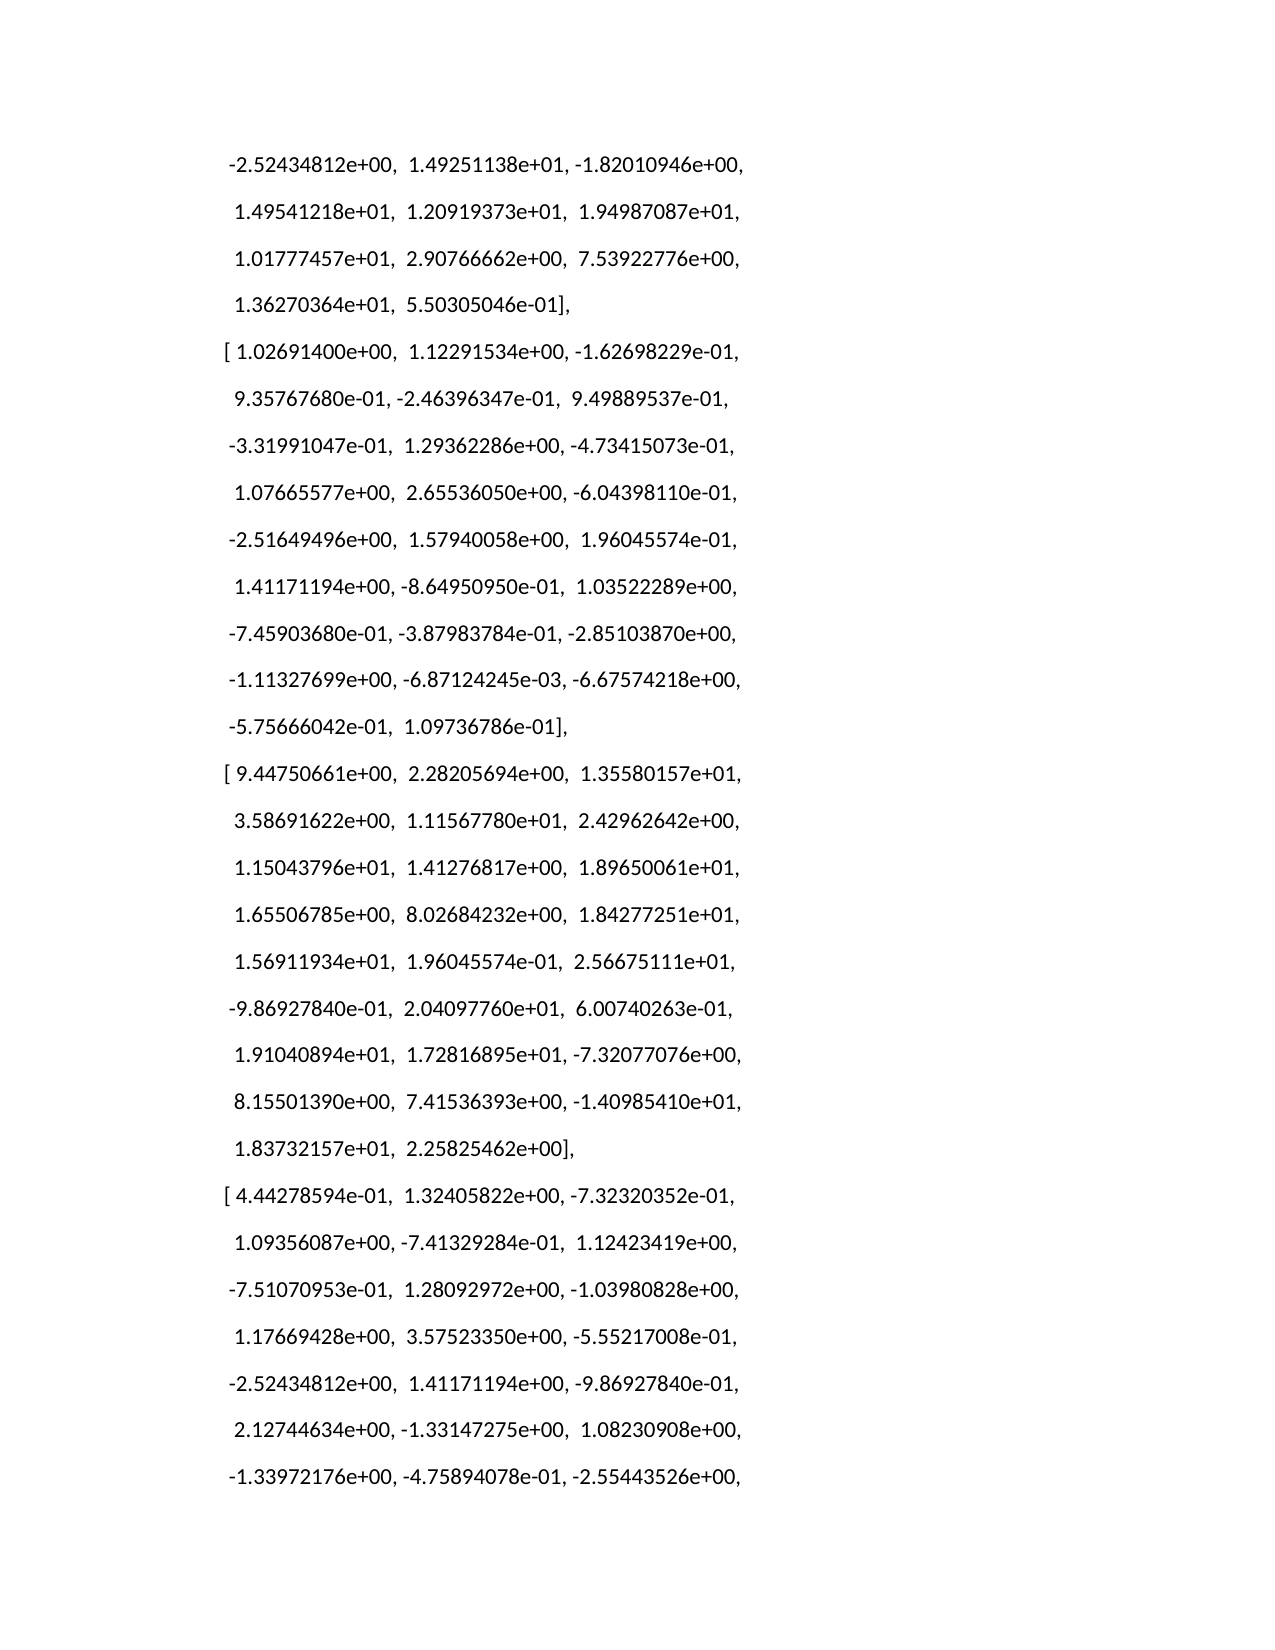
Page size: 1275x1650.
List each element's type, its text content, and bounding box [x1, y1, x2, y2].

text 9.35767680e-01, -2.46396347e-01, 9.49889537e-01, [187, 384, 1087, 412]
text -7.45903680e-01, -3.87983784e-01, -2.85103870e+00, [187, 619, 1087, 647]
text 1.07665577e+00, 2.65536050e+00, -6.04398110e-01, [187, 478, 1087, 506]
text 1.65506785e+00, 8.02684232e+00, 1.84277251e+01, [187, 900, 1087, 928]
text 8.15501390e+00, 7.41536393e+00, -1.40985410e+01, [187, 1087, 1087, 1116]
text 2.12744634e+00, -1.33147275e+00, 1.08230908e+00, [187, 1416, 1087, 1444]
text -2.52434812e+00, 1.41171194e+00, -9.86927840e-01, [187, 1369, 1087, 1397]
text 1.83732157e+01, 2.25825462e+00], [187, 1134, 1087, 1162]
text 1.41171194e+00, -8.64950950e-01, 1.03522289e+00, [187, 572, 1087, 600]
text -1.11327699e+00, -6.87124245e-03, -6.67574218e+00, [187, 666, 1087, 694]
text -7.51070953e-01, 1.28092972e+00, -1.03980828e+00, [187, 1275, 1087, 1303]
text [ 9.44750661e+00, 2.28205694e+00, 1.35580157e+01, [187, 759, 1087, 787]
text 1.56911934e+01, 1.96045574e-01, 2.56675111e+01, [187, 947, 1087, 975]
text 1.15043796e+01, 1.41276817e+00, 1.89650061e+01, [187, 853, 1087, 881]
text 1.01777457e+01, 2.90766662e+00, 7.53922776e+00, [187, 244, 1087, 272]
text 1.49541218e+01, 1.20919373e+01, 1.94987087e+01, [187, 197, 1087, 225]
text [ 4.44278594e-01, 1.32405822e+00, -7.32320352e-01, [187, 1181, 1087, 1209]
text [ 1.02691400e+00, 1.12291534e+00, -1.62698229e-01, [187, 337, 1087, 366]
text -2.51649496e+00, 1.57940058e+00, 1.96045574e-01, [187, 525, 1087, 553]
text -5.75666042e-01, 1.09736786e-01], [187, 712, 1087, 741]
text -1.33972176e+00, -4.75894078e-01, -2.55443526e+00, [187, 1462, 1087, 1491]
text 1.91040894e+01, 1.72816895e+01, -7.32077076e+00, [187, 1041, 1087, 1069]
text 1.09356087e+00, -7.41329284e-01, 1.12423419e+00, [187, 1228, 1087, 1256]
text 1.17669428e+00, 3.57523350e+00, -5.55217008e-01, [187, 1322, 1087, 1350]
text 3.58691622e+00, 1.11567780e+01, 2.42962642e+00, [187, 806, 1087, 834]
text -3.31991047e-01, 1.29362286e+00, -4.73415073e-01, [187, 431, 1087, 459]
text 1.36270364e+01, 5.50305046e-01], [187, 291, 1087, 319]
text -9.86927840e-01, 2.04097760e+01, 6.00740263e-01, [187, 994, 1087, 1022]
text -2.52434812e+00, 1.49251138e+01, -1.82010946e+00, [187, 150, 1087, 178]
